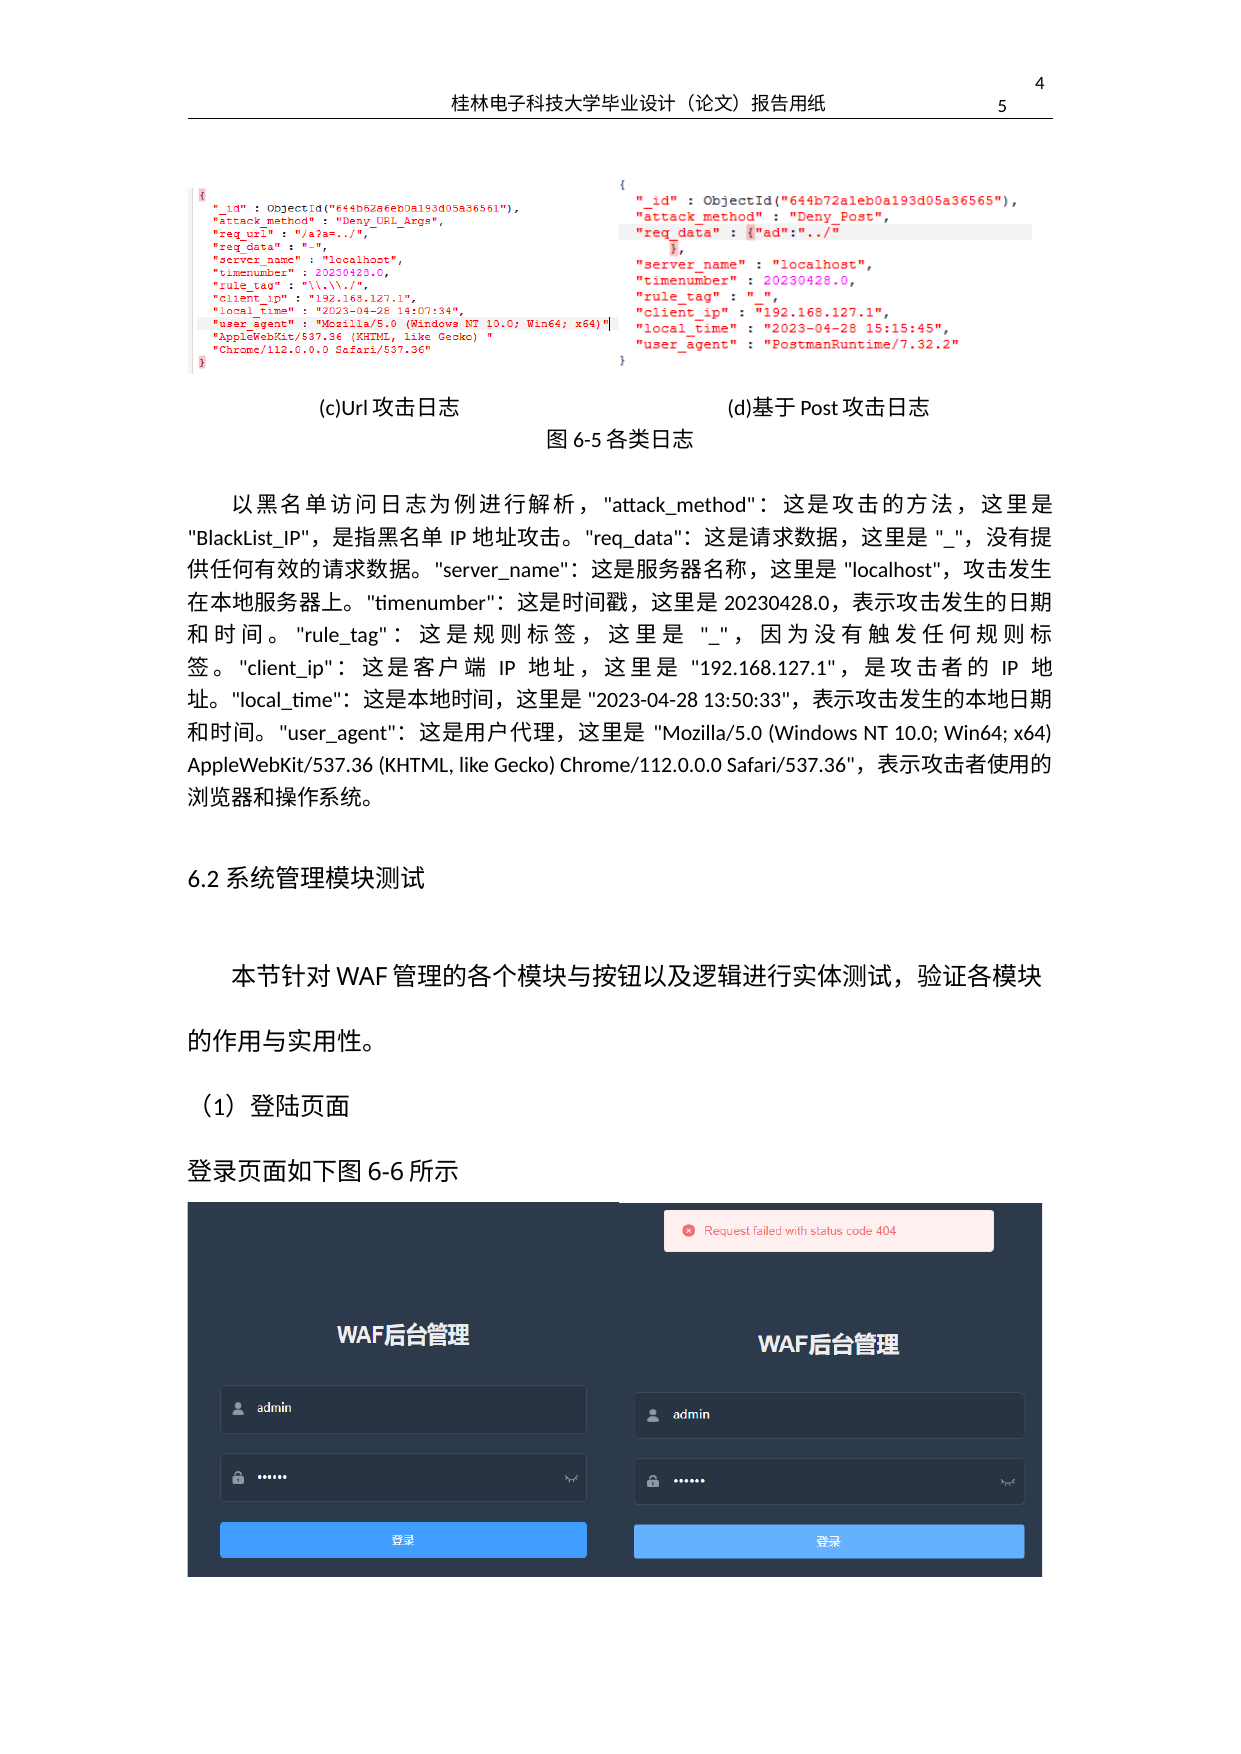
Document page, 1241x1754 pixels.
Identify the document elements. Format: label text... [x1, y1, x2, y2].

picture [187, 1202, 1043, 1577]
picture [187, 177, 1033, 374]
list 本节针对WAF管理的各个模块与按钮以及逻辑进行实体测试，验证各模块的作用与实用性。 [187, 942, 1053, 1072]
list 登陆页面 [187, 1072, 1053, 1137]
list 6.2 系统管理模块测试 [187, 844, 1053, 909]
list (c)Url攻击日志 (d)基于Post攻击日志 [275, 389, 1053, 422]
list 图6-5各类日志 [187, 422, 1053, 454]
list 以黑名单访问日志为例进行解析，"attack_method"：这是攻击的方法，这里是 "BlackList_IP"，是指黑名单 IP 地址攻击。"req_data"：这是请求数据，这里是 "_"，没有提供任何有效的请求数据。"server_name"：这是服务器名称，这里是 "localhost"，攻击发生在本地服务器上。"timenumber"：这是时间戳，这里是 20230428.0，表示攻击发生的日期和时间。"rule_tag"：这是规则标签，这里是 "_"，因为没有触发任何规则标签。"client_ip"：这是客户端 IP 地址，这里是 "192.168.127.1"，是攻击者的 IP 地址。"local_time"：这是本地时间，这里是 "2023-04-28 13:50:33"，表示攻击发生的本地日期和时间。"user_agent"：这是用户代理，这里是 "Mozilla/5.0 (Windows NT 10.0; Win64; x64) AppleWebKit/537.36 (KHTML, like Gecko) Chrome/112.0.0.0 Safari/537.36"，表示攻击者使用的浏览器和操作系统。 [187, 487, 1053, 812]
list 登录页面如下图6-6所示 [187, 1137, 1053, 1202]
